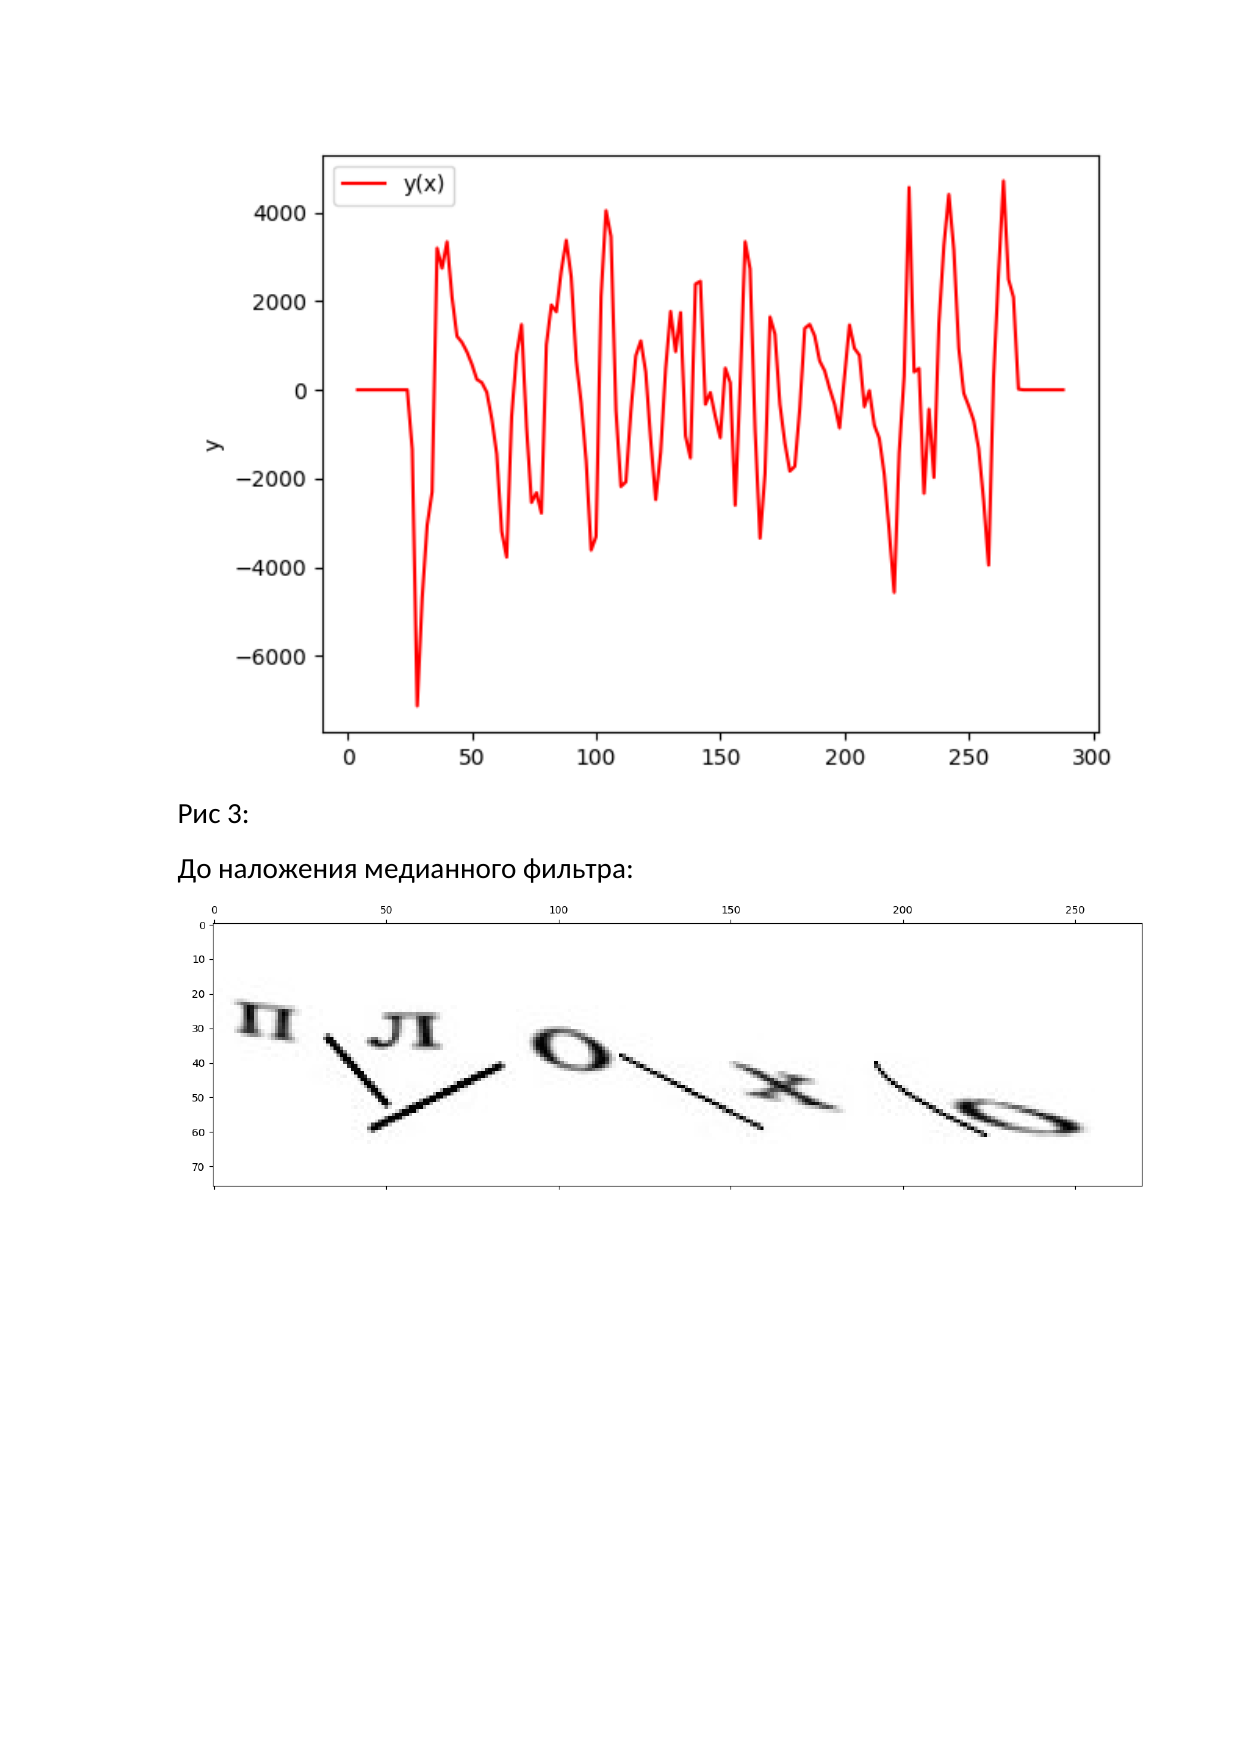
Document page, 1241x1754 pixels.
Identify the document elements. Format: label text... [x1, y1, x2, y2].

text До наложения медианного фильтра: [177, 850, 1152, 886]
picture [177, 905, 1152, 1196]
picture [199, 118, 1130, 776]
text Рис 3: [177, 795, 1152, 830]
